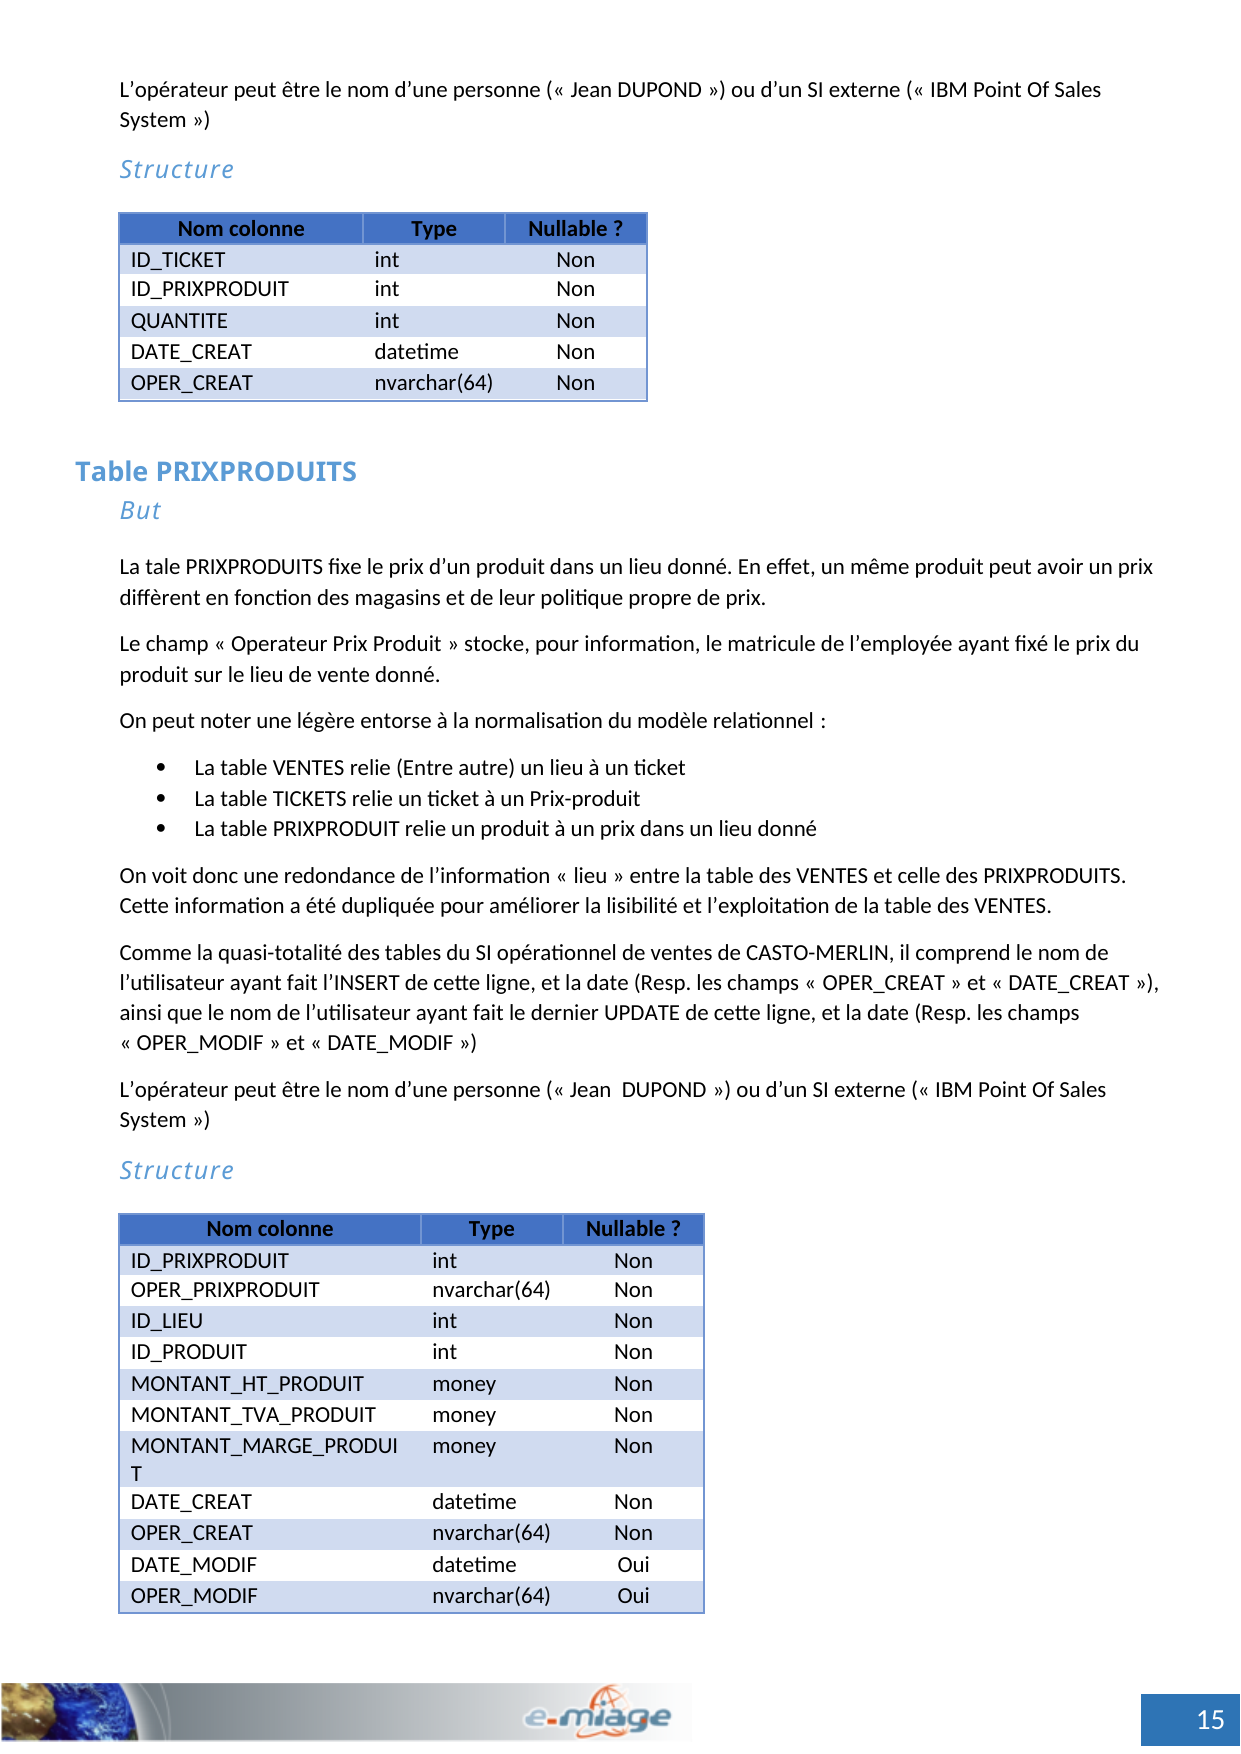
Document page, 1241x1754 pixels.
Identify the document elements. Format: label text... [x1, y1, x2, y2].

table_cell Non [505, 245, 646, 274]
table_cell Non [505, 368, 646, 399]
table_cell nvarchar(64) [363, 368, 505, 399]
subtitle Structure [119, 152, 1165, 186]
table_cell datetime [421, 1487, 563, 1518]
picture [1, 1683, 693, 1742]
table_cell int [421, 1338, 563, 1369]
table_cell Non [505, 337, 646, 368]
table_header Nullable ? [506, 214, 646, 243]
table_header Nom colonne [120, 1215, 420, 1244]
table_cell Non [563, 1306, 703, 1337]
table_cell QUANTITE [120, 306, 363, 337]
table_cell ID_TICKET [120, 245, 363, 274]
table_header Type [422, 1215, 562, 1244]
table_cell int [421, 1306, 563, 1337]
table_header Type [364, 214, 504, 243]
table_cell ID_PRODUIT [120, 1338, 421, 1369]
table_cell int [363, 306, 505, 337]
text On voit donc une redondance de l’information « lieu » entre la table des VENTES et celle des PRIXPRODUITS. Cette information a été dupliquée pour améliorer la lisibilité et l’exploitation de la table des VENTES. [119, 861, 1165, 919]
table_cell Non [563, 1519, 703, 1550]
table_cell nvarchar(64) [421, 1275, 563, 1306]
table_cell ID_LIEU [120, 1306, 421, 1337]
table_cell money [421, 1431, 563, 1487]
table_cell DATE_CREAT [120, 1487, 421, 1518]
table_cell Non [505, 275, 646, 306]
table_cell Non [563, 1246, 703, 1275]
list La table TICKETS relie un ticket à un Prix-produit [157, 784, 1165, 812]
table_cell money [421, 1369, 563, 1400]
table_cell Non [563, 1431, 703, 1487]
table_cell DATE_CREAT [120, 337, 363, 368]
table_cell ID_PRIXPRODUIT [120, 275, 363, 306]
table_cell datetime [421, 1550, 563, 1581]
table_cell Oui [563, 1550, 703, 1581]
table_cell DATE_MODIF [120, 1550, 421, 1581]
table_cell nvarchar(64) [421, 1519, 563, 1550]
table_cell int [421, 1246, 563, 1275]
text L’opérateur peut être le nom d’une personne (« Jean DUPOND ») ou d’un SI externe (« IBM Point Of Sales System ») [119, 75, 1165, 133]
table_cell int [363, 275, 505, 306]
table_cell OPER_CREAT [120, 1519, 421, 1550]
table_cell OPER_PRIXPRODUIT [120, 1275, 421, 1306]
table_cell MONTANT_TVA_PRODUIT [120, 1400, 421, 1431]
table_header Nom colonne [120, 214, 362, 243]
table_cell ID_PRIXPRODUIT [120, 1246, 421, 1275]
subtitle Structure [119, 1152, 1165, 1187]
table_cell int [363, 245, 505, 274]
text L’opérateur peut être le nom d’une personne (« Jean DUPOND ») ou d’un SI externe (« IBM Point Of Sales System ») [119, 1075, 1165, 1134]
table_cell datetime [363, 337, 505, 368]
subtitle Table PRIXPRODUITS [75, 453, 1165, 489]
text La tale PRIXPRODUITS fixe le prix d’un produit dans un lieu donné. En effet, un même produit peut avoir un prix diffèrent en fonction des magasins et de leur politique propre de prix. [119, 552, 1165, 611]
table_cell Non [563, 1487, 703, 1518]
table_cell Oui [563, 1581, 703, 1612]
table_cell Non [563, 1369, 703, 1400]
table_cell MONTANT_HT_PRODUIT [120, 1369, 421, 1400]
text Comme la quasi-totalité des tables du SI opérationnel de ventes de CASTO-MERLIN, il comprend le nom de l’utilisateur ayant fait l’INSERT de cette ligne, et la date (Resp. les champs « OPER_CREAT » et « DATE_CREAT »), ainsi que le nom de l’utilisateur ayant fait le dernier UPDATE de cette ligne, et la date (Resp. les champs « OPER_MODIF » et « DATE_MODIF ») [119, 938, 1165, 1057]
table_cell Non [563, 1400, 703, 1431]
list La table PRIXPRODUIT relie un produit à un prix dans un lieu donné [157, 814, 1165, 842]
text Le champ « Operateur Prix Produit » stocke, pour information, le matricule de l’employée ayant fixé le prix du produit sur le lieu de vente donné. [119, 629, 1165, 688]
table_cell Non [505, 306, 646, 337]
table_header Nullable ? [564, 1215, 703, 1244]
table_cell nvarchar(64) [421, 1581, 563, 1612]
table_cell money [421, 1400, 563, 1431]
subtitle But [119, 492, 1165, 527]
list La table VENTES relie (Entre autre) un lieu à un ticket [157, 753, 1165, 782]
table_cell Non [563, 1275, 703, 1306]
table_cell MONTANT_MARGE_PRODUIT [120, 1431, 421, 1487]
table_cell Non [563, 1338, 703, 1369]
table_cell OPER_MODIF [120, 1581, 421, 1612]
table_cell OPER_CREAT [120, 368, 363, 399]
text On peut noter une légère entorse à la normalisation du modèle relationnel : [119, 707, 1165, 735]
